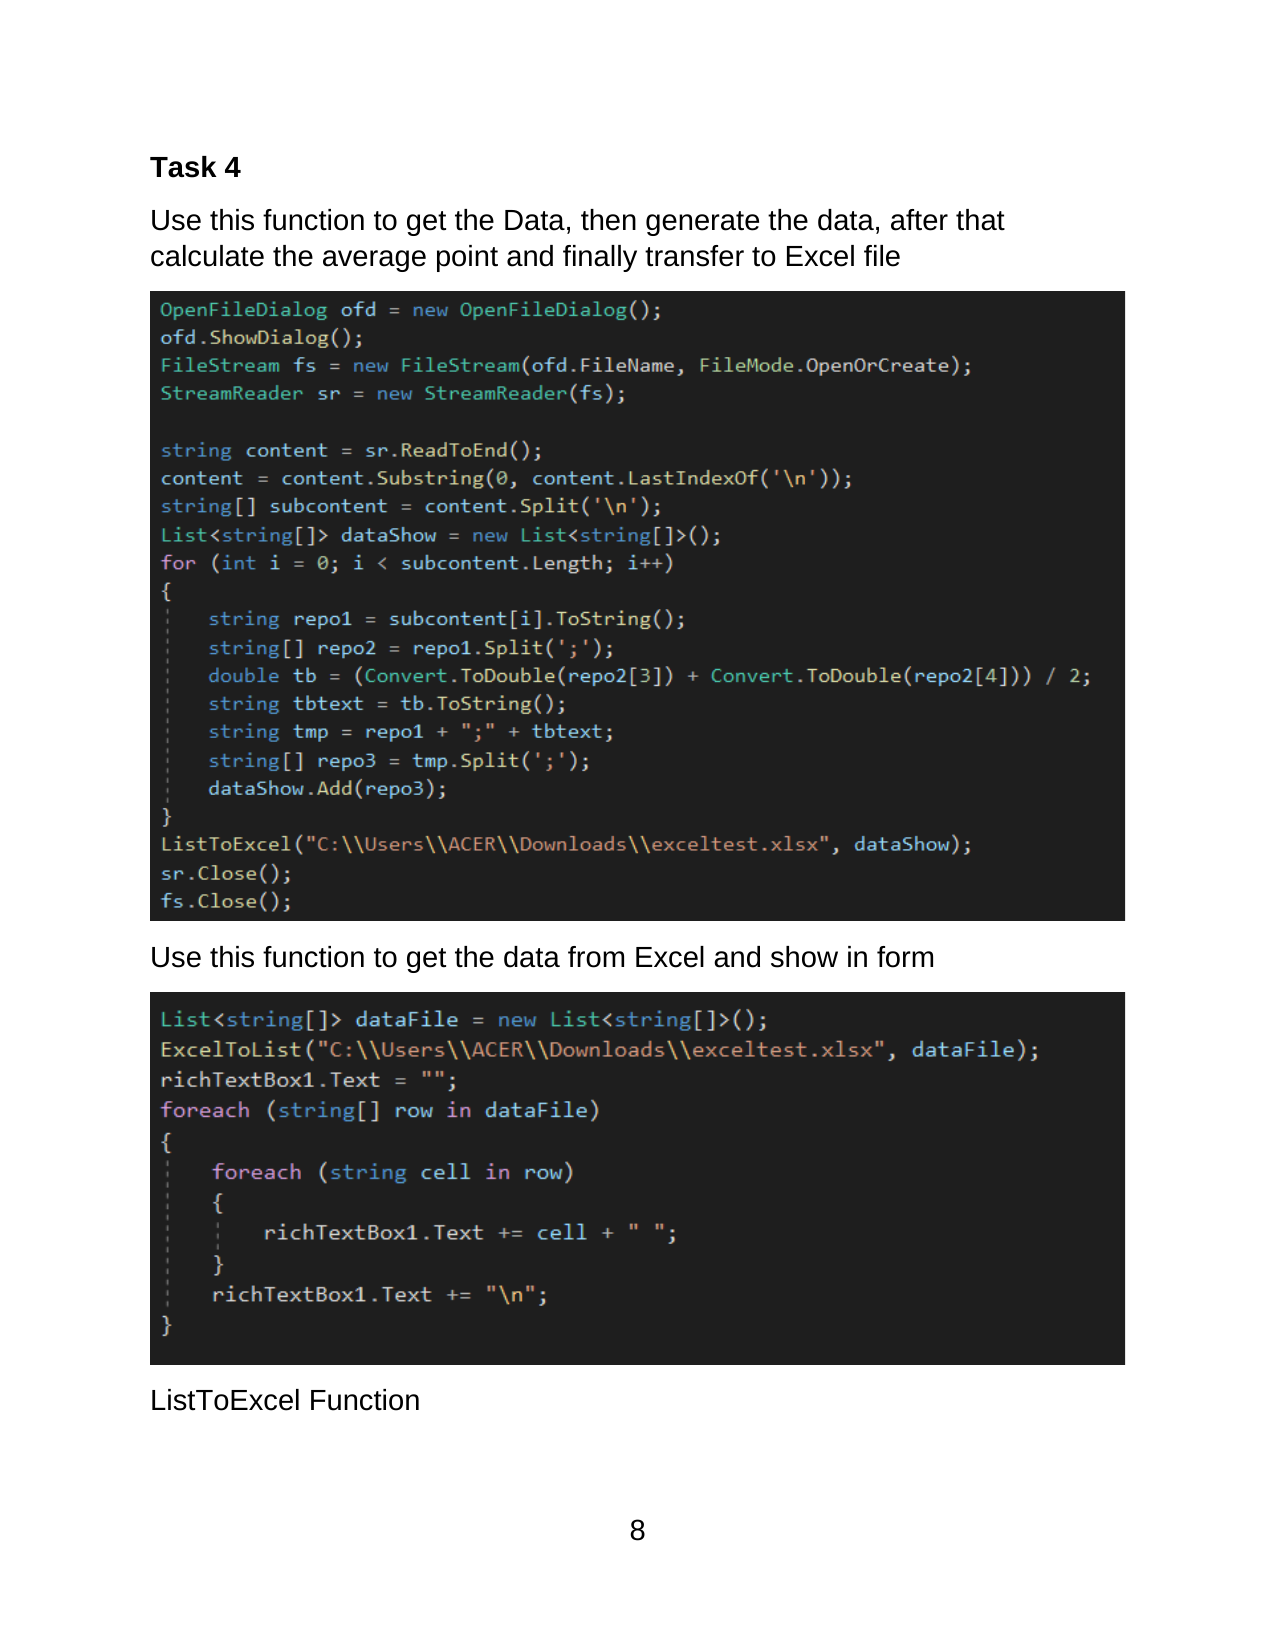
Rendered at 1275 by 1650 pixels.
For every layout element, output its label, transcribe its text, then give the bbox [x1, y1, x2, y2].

text ListToExcel Function [150, 1383, 1125, 1417]
text Use this function to get the data from Excel and show in form [150, 940, 1125, 973]
text Use this function to get the Data, then generate the data, after that calculate the average point and finally transfer to Excel file [150, 203, 1125, 272]
text Task 4 [150, 150, 1125, 183]
picture [150, 291, 1125, 921]
picture [150, 992, 1125, 1365]
